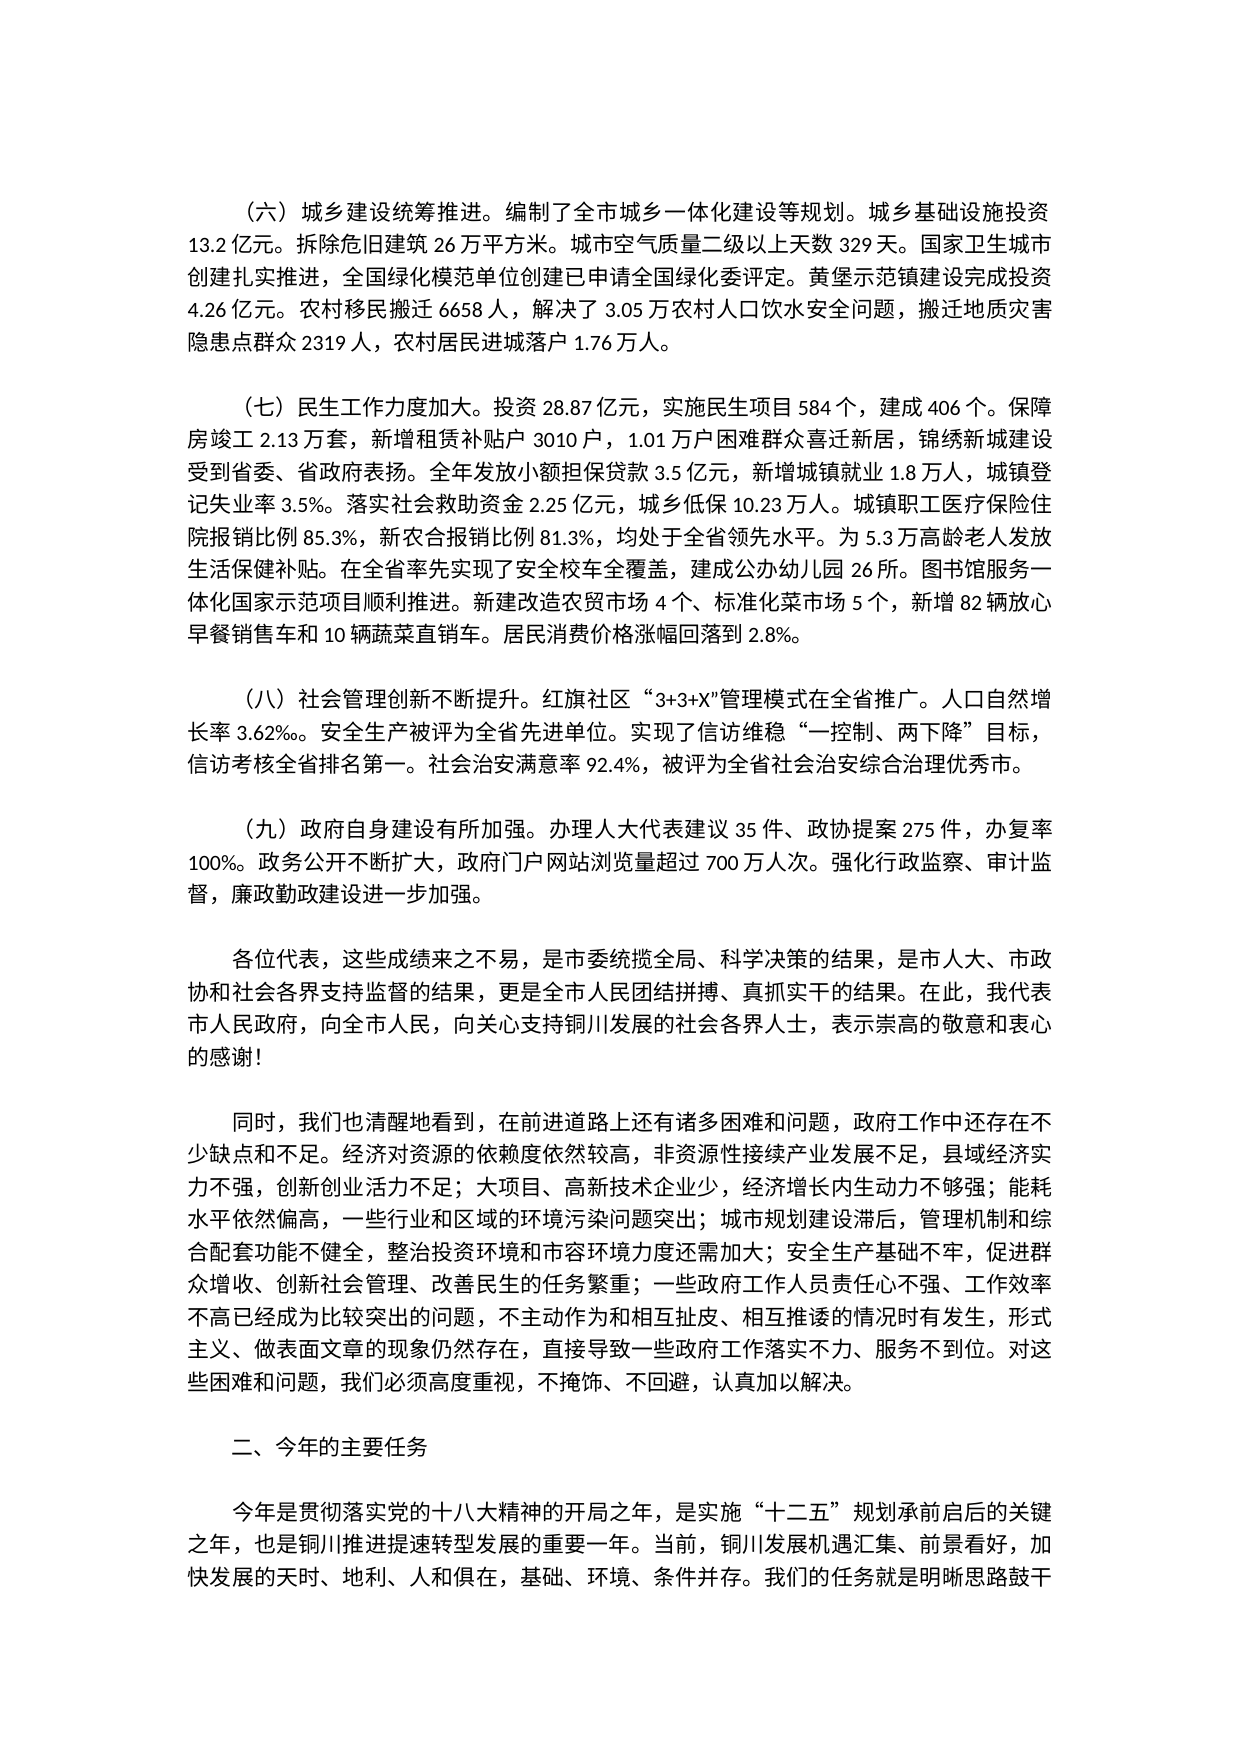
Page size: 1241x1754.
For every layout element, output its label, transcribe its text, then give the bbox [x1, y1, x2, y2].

text （七）民生工作力度加大。投资28.87亿元，实施民生项目584个，建成406个。保障房竣工2.13万套，新增租赁补贴户3010户，1.01万户困难群众喜迁新居，锦绣新城建设受到省委、省政府表扬。全年发放小额担保贷款3.5亿元，新增城镇就业1.8万人，城镇登记失业率3.5%。落实社会救助资金2.25亿元，城乡低保10.23万人。城镇职工医疗保险住院报销比例85.3%，新农合报销比例81.3%，均处于全省领先水平。为5.3万高龄老人发放生活保健补贴。在全省率先实现了安全校车全覆盖，建成公办幼儿园26所。图书馆服务一体化国家示范项目顺利推进。新建改造农贸市场4个、标准化菜市场5个，新增82辆放心早餐销售车和10辆蔬菜直销车。居民消费价格涨幅回落到2.8%。 [187, 389, 1053, 649]
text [187, 1494, 1053, 1592]
text （九）政府自身建设有所加强。办理人大代表建议35件、政协提案275件，办复率100%。政务公开不断扩大，政府门户网站浏览量超过700万人次。强化行政监察、审计监督，廉政勤政建设进一步加强。 [187, 812, 1053, 909]
text 二、今年的主要任务 [187, 1429, 1053, 1462]
text 各位代表，这些成绩来之不易，是市委统揽全局、科学决策的结果，是市人大、市政协和社会各界支持监督的结果，更是全市人民团结拼搏、真抓实干的结果。在此，我代表市人民政府，向全市人民，向关心支持铜川发展的社会各界人士，表示崇高的敬意和衷心的感谢！ [187, 942, 1053, 1072]
text 同时，我们也清醒地看到，在前进道路上还有诸多困难和问题，政府工作中还存在不少缺点和不足。经济对资源的依赖度依然较高，非资源性接续产业发展不足，县域经济实力不强，创新创业活力不足；大项目、高新技术企业少，经济增长内生动力不够强；能耗水平依然偏高，一些行业和区域的环境污染问题突出；城市规划建设滞后，管理机制和综合配套功能不健全，整治投资环境和市容环境力度还需加大；安全生产基础不牢，促进群众增收、创新社会管理、改善民生的任务繁重；一些政府工作人员责任心不强、工作效率不高已经成为比较突出的问题，不主动作为和相互扯皮、相互推诿的情况时有发生，形式主义、做表面文章的现象仍然存在，直接导致一些政府工作落实不力、服务不到位。对这些困难和问题，我们必须高度重视，不掩饰、不回避，认真加以解决。 [187, 1104, 1053, 1397]
text （六）城乡建设统筹推进。编制了全市城乡一体化建设等规划。城乡基础设施投资13.2亿元。拆除危旧建筑26万平方米。城市空气质量二级以上天数329天。国家卫生城市创建扎实推进，全国绿化模范单位创建已申请全国绿化委评定。黄堡示范镇建设完成投资4.26亿元。农村移民搬迁6658人，解决了3.05万农村人口饮水安全问题，搬迁地质灾害隐患点群众2319人，农村居民进城落户1.76万人。 [187, 194, 1053, 357]
text （八）社会管理创新不断提升。红旗社区“3+3+X”管理模式在全省推广。人口自然增长率3.62‰。安全生产被评为全省先进单位。实现了信访维稳“一控制、两下降”目标，信访考核全省排名第一。社会治安满意率92.4%，被评为全省社会治安综合治理优秀市。 [187, 682, 1053, 779]
